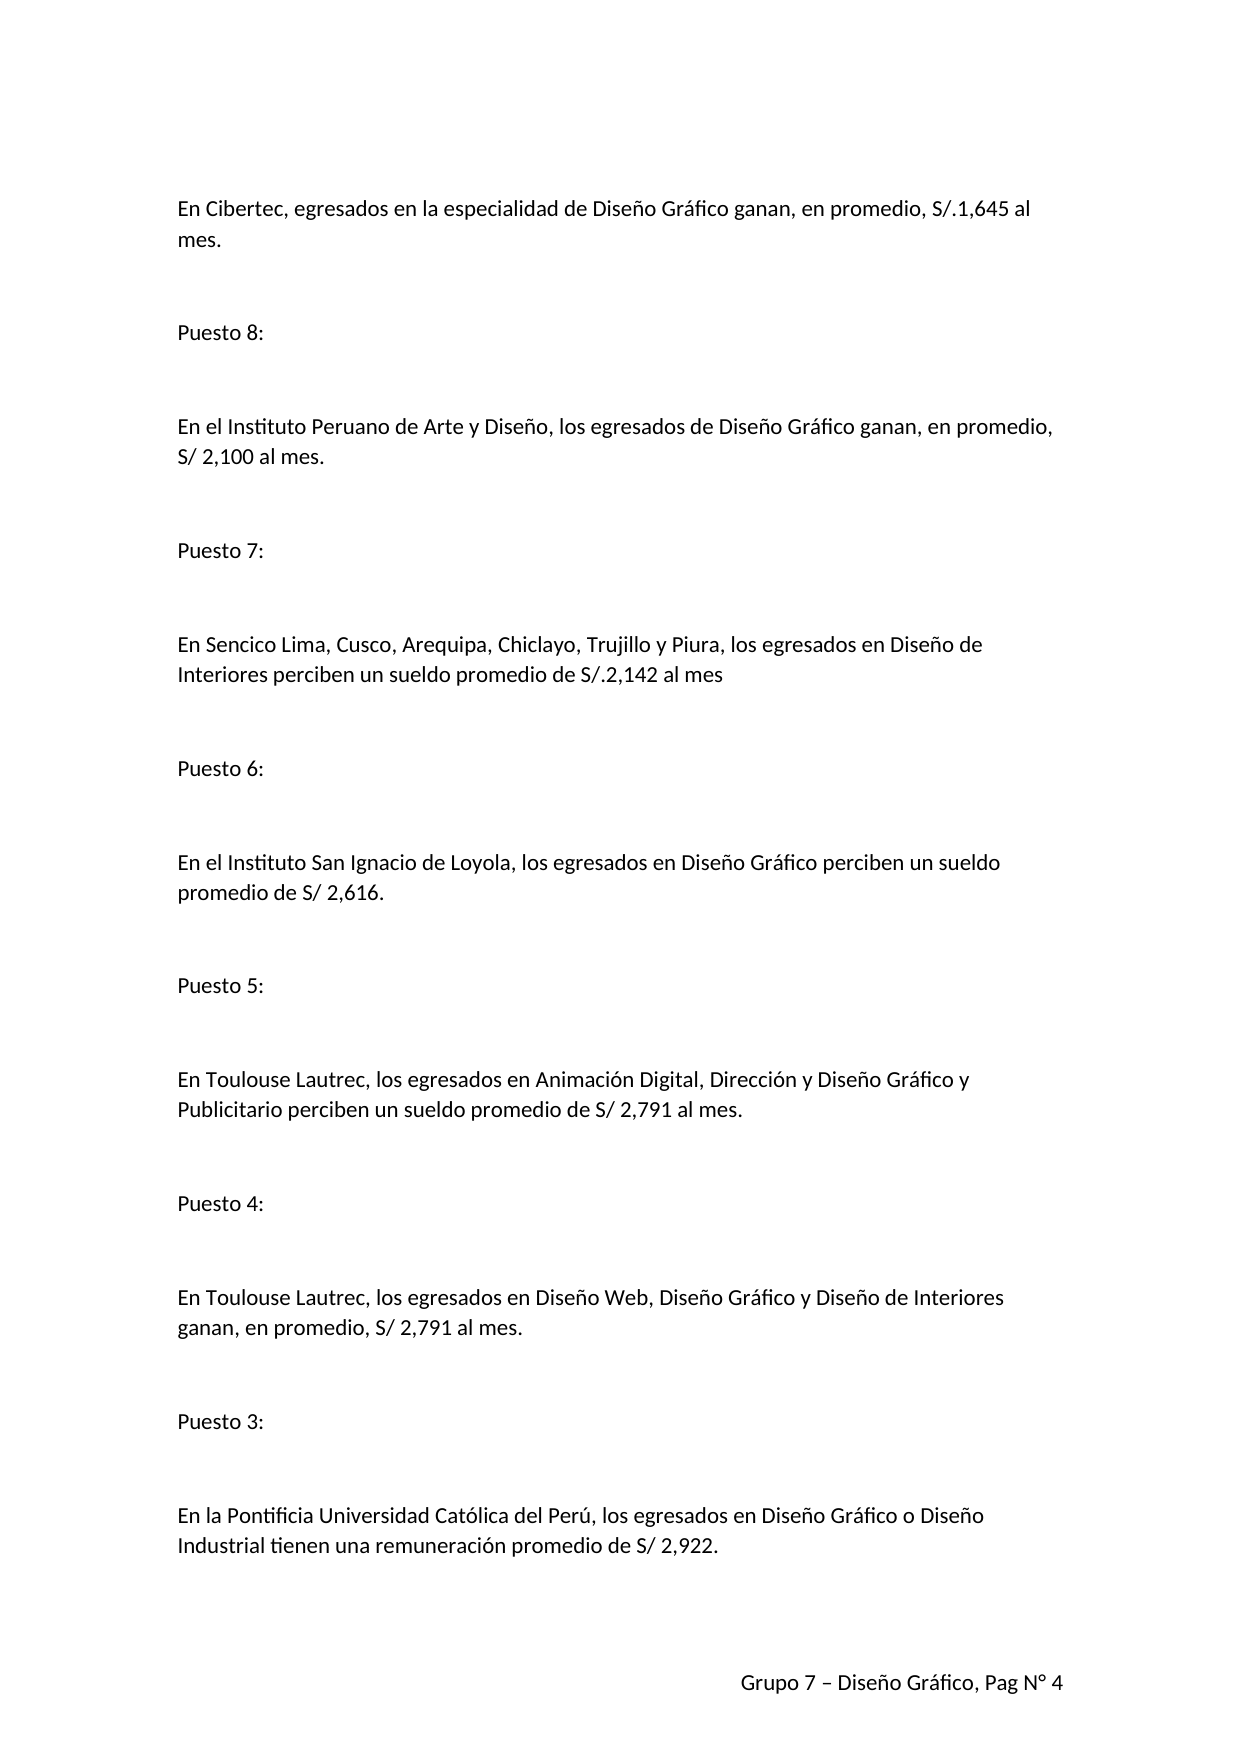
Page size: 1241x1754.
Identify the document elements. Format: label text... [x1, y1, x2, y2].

text Puesto 7: [177, 536, 1063, 564]
text En la Pontificia Universidad Católica del Perú, los egresados en Diseño Gráfico o Diseño Industrial tienen una remuneración promedio de S/ 2,922. [177, 1501, 1063, 1559]
text En Sencico Lima, Cusco, Arequipa, Chiclayo, Trujillo y Piura, los egresados en Diseño de Interiores perciben un sueldo promedio de S/.2,142 al mes [177, 630, 1063, 688]
text Puesto 4: [177, 1189, 1063, 1217]
text En Cibertec, egresados en la especialidad de Diseño Gráfico ganan, en promedio, S/.1,645 al mes. [177, 194, 1063, 253]
text Puesto 3: [177, 1407, 1063, 1435]
text Puesto 5: [177, 972, 1063, 999]
text En Toulouse Lautrec, los egresados en Animación Digital, Dirección y Diseño Gráfico y Publicitario perciben un sueldo promedio de S/ 2,791 al mes. [177, 1065, 1063, 1123]
text En el Instituto Peruano de Arte y Diseño, los egresados de Diseño Gráfico ganan, en promedio, S/ 2,100 al mes. [177, 412, 1063, 470]
text Puesto 8: [177, 318, 1063, 346]
text En Toulouse Lautrec, los egresados en Diseño Web, Diseño Gráfico y Diseño de Interiores ganan, en promedio, S/ 2,791 al mes. [177, 1283, 1063, 1341]
text Puesto 6: [177, 754, 1063, 782]
text En el Instituto San Ignacio de Loyola, los egresados en Diseño Gráfico perciben un sueldo promedio de S/ 2,616. [177, 848, 1063, 906]
